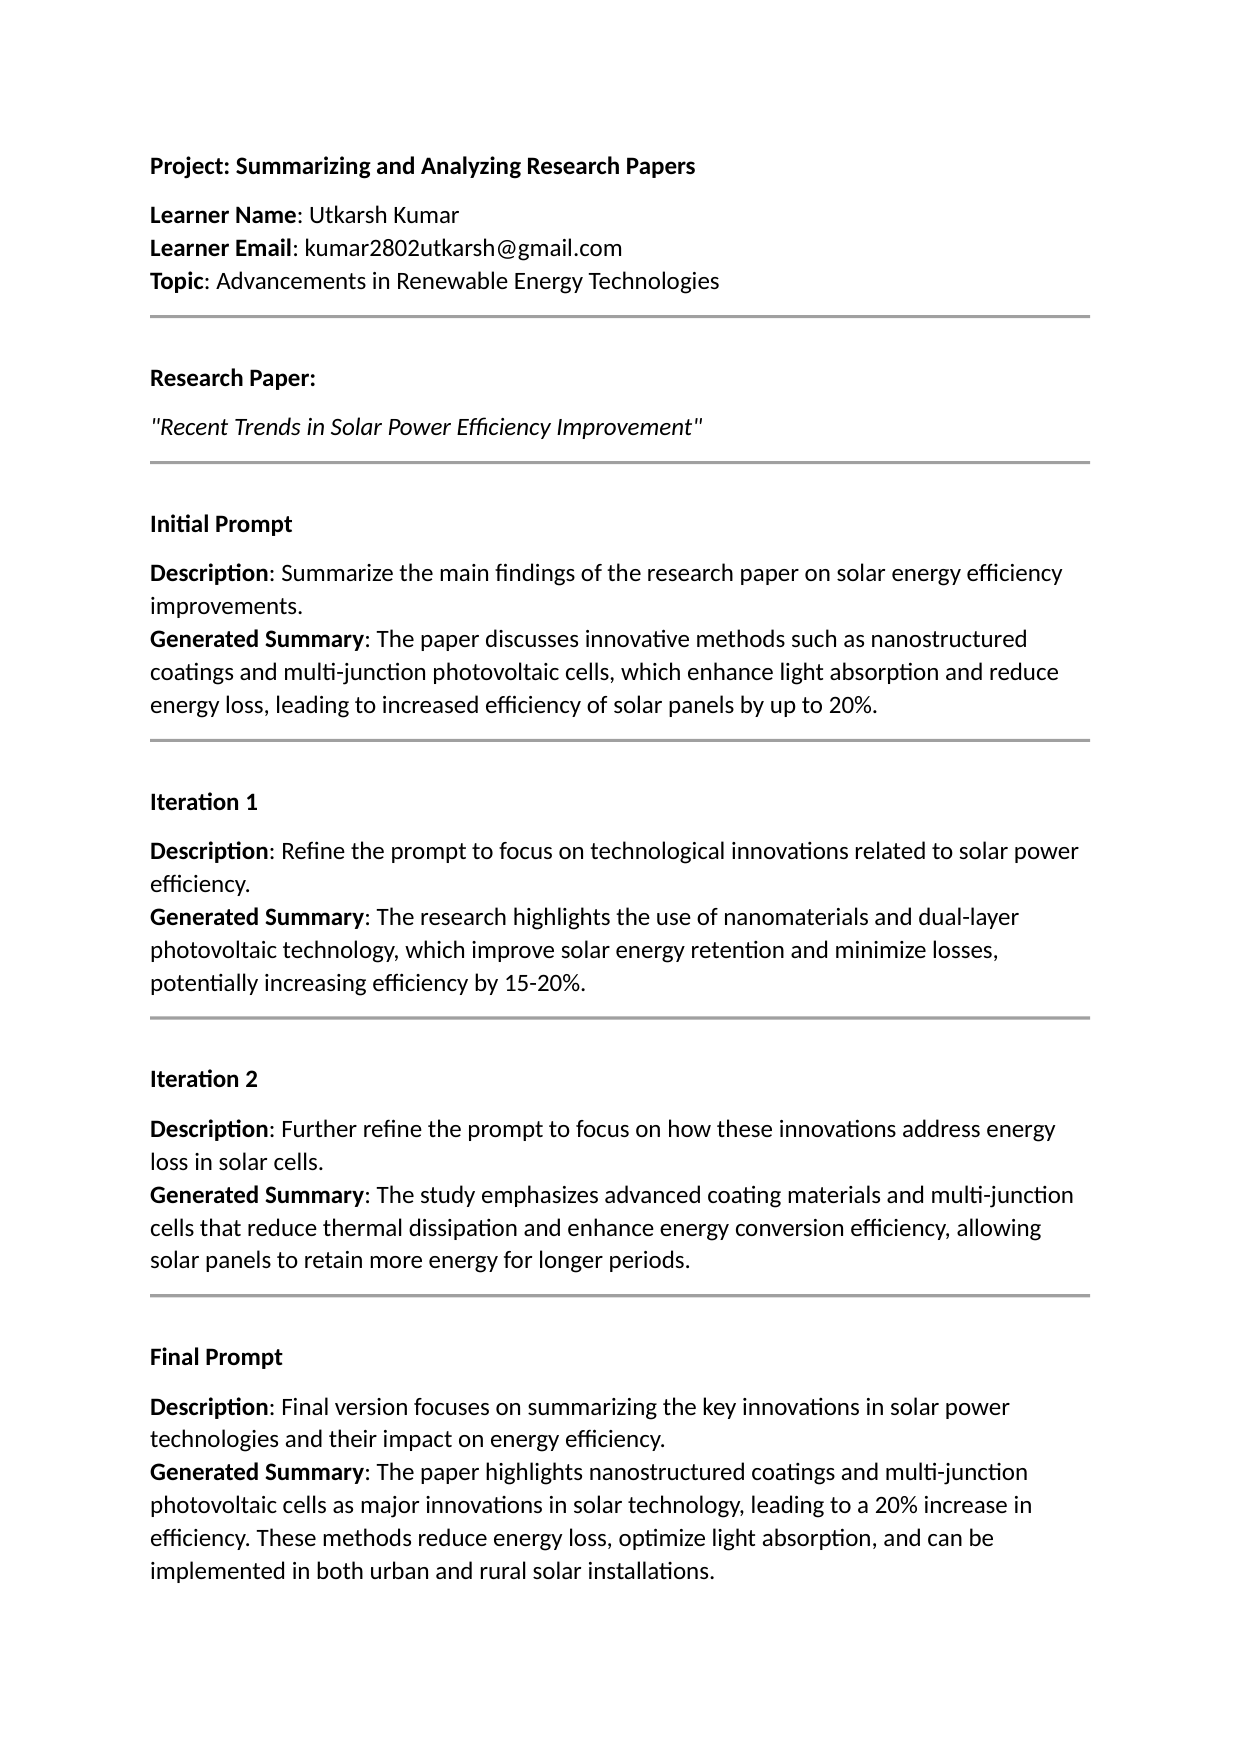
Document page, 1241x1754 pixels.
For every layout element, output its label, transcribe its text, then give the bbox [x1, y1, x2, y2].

text Learner Name: Utkarsh Kumar Learner Email: kumar2802utkarsh@gmail.com Topic: Advancements in Renewable Energy Technologies [150, 199, 1090, 296]
text Iteration 2 [150, 1063, 1090, 1094]
text Final Prompt [150, 1341, 1090, 1372]
text Project: Summarizing and Analyzing Research Papers [150, 150, 1090, 181]
text "Recent Trends in Solar Power Efficiency Improvement" [150, 411, 1090, 442]
text Initial Prompt [150, 508, 1090, 538]
text Description: Final version focuses on summarizing the key innovations in solar power technologies and their impact on energy efficiency. Generated Summary: The paper highlights nanostructured coatings and multi-junction photovoltaic cells as major innovations in solar technology, leading to a 20% increase in efficiency. These methods reduce energy loss, optimize light absorption, and can be implemented in both urban and rural solar installations. [150, 1391, 1090, 1586]
text Iteration 1 [150, 786, 1090, 816]
text Description: Refine the prompt to focus on technological innovations related to solar power efficiency. Generated Summary: The research highlights the use of nanomaterials and dual-layer photovoltaic technology, which improve solar energy retention and minimize losses, potentially increasing efficiency by 15-20%. [150, 835, 1090, 997]
text Description: Further refine the prompt to focus on how these innovations address energy loss in solar cells. Generated Summary: The study emphasizes advanced coating materials and multi-junction cells that reduce thermal dissipation and enhance energy conversion efficiency, allowing solar panels to retain more energy for longer periods. [150, 1113, 1090, 1275]
text Research Paper: [150, 362, 1090, 392]
text Description: Summarize the main findings of the research paper on solar energy efficiency improvements. Generated Summary: The paper discusses innovative methods such as nanostructured coatings and multi-junction photovoltaic cells, which enhance light absorption and reduce energy loss, leading to increased efficiency of solar panels by up to 20%. [150, 557, 1090, 720]
